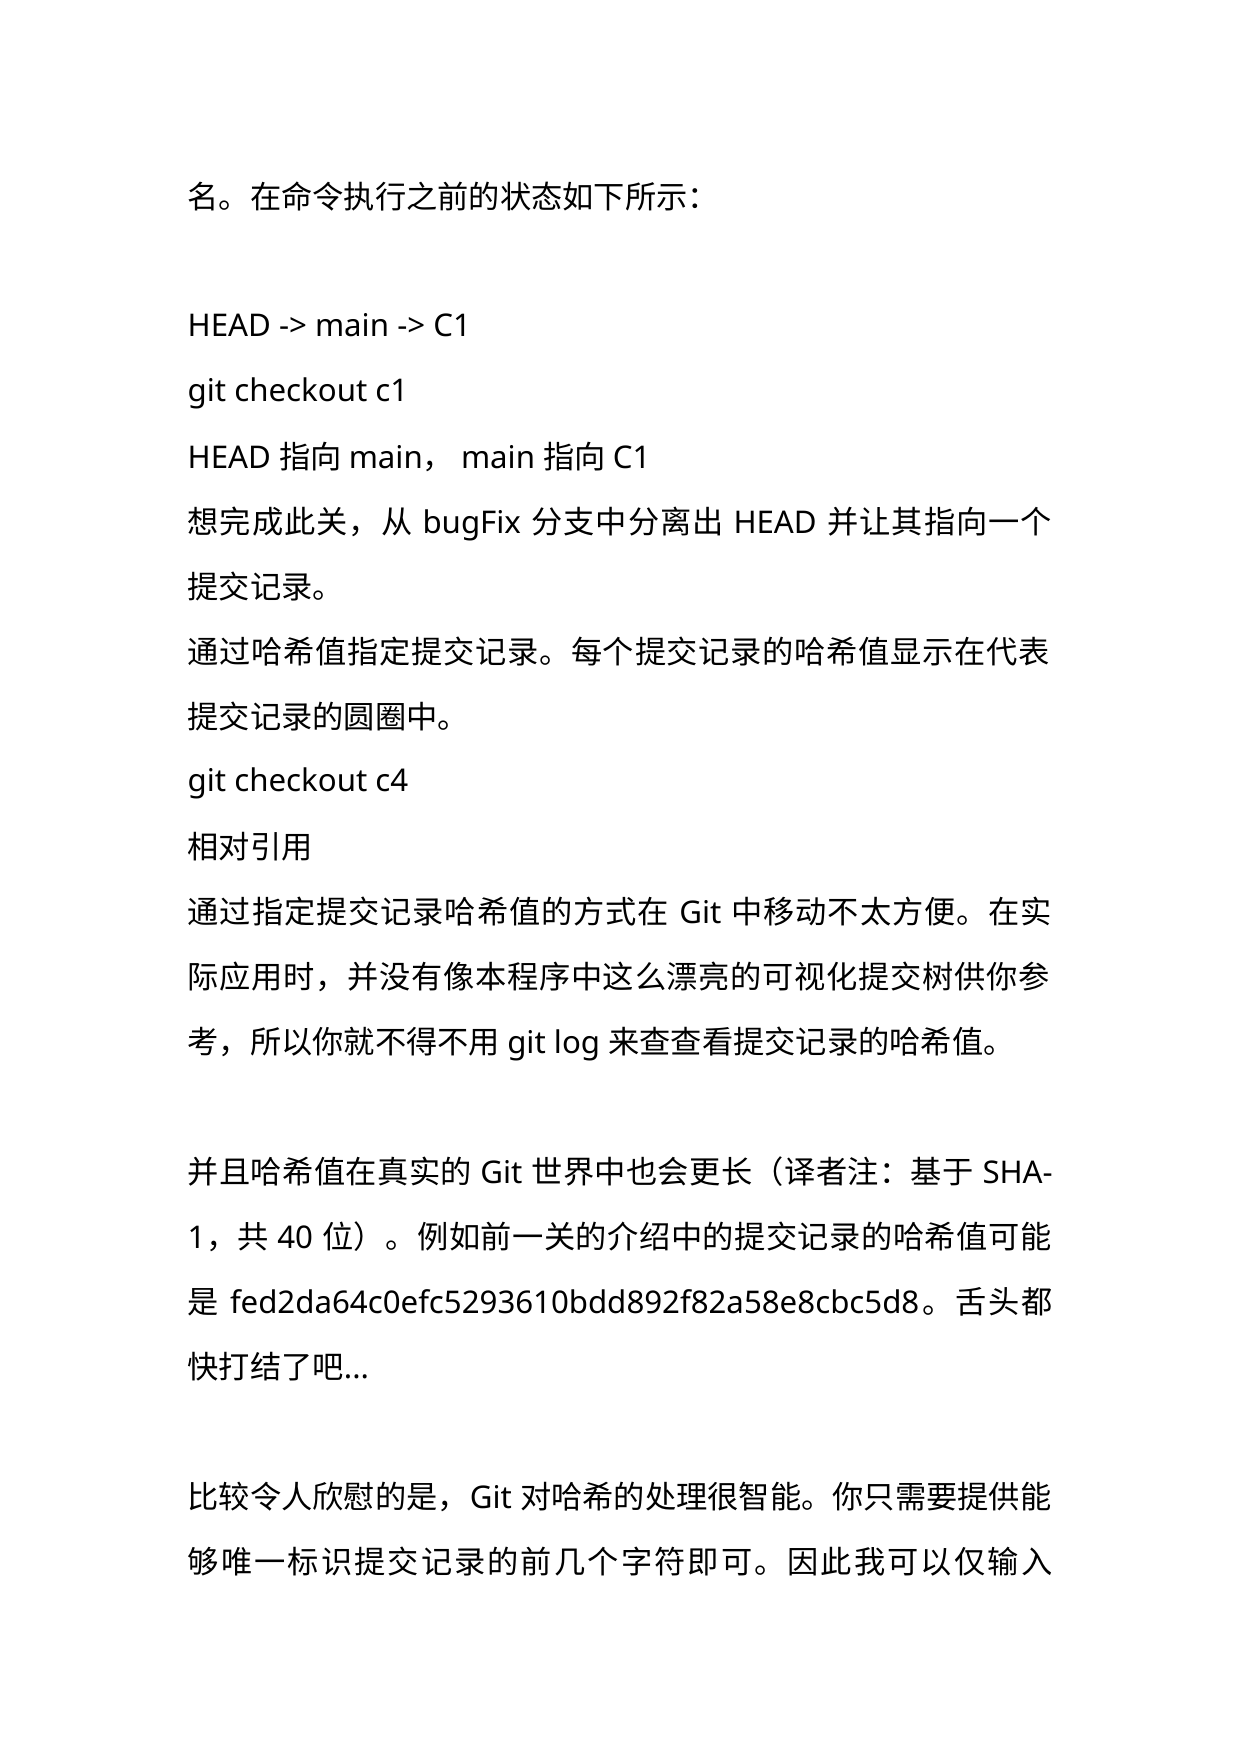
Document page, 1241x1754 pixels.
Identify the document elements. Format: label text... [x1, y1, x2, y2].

text 想完成此关，从 bugFix 分支中分离出 HEAD 并让其指向一个提交记录。 [187, 487, 1053, 617]
text 通过哈希值指定提交记录。每个提交记录的哈希值显示在代表提交记录的圆圈中。 [187, 617, 1053, 747]
text 通过指定提交记录哈希值的方式在 Git 中移动不太方便。在实际应用时，并没有像本程序中这么漂亮的可视化提交树供你参考，所以你就不得不用 git log 来查查看提交记录的哈希值。 [187, 877, 1053, 1072]
text HEAD -> main -> C1 [187, 292, 1053, 357]
text HEAD 指向 main， main 指向 C1 [187, 422, 1053, 487]
text git checkout c4 [187, 747, 1053, 812]
text 相对引用 [187, 812, 1053, 877]
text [187, 1462, 1053, 1592]
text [187, 162, 1053, 227]
text 并且哈希值在真实的 Git 世界中也会更长（译者注：基于 SHA-1，共 40 位）。例如前一关的介绍中的提交记录的哈希值可能是 fed2da64c0efc5293610bdd892f82a58e8cbc5d8。舌头都快打结了吧... [187, 1137, 1053, 1397]
text git checkout c1 [187, 357, 1053, 422]
